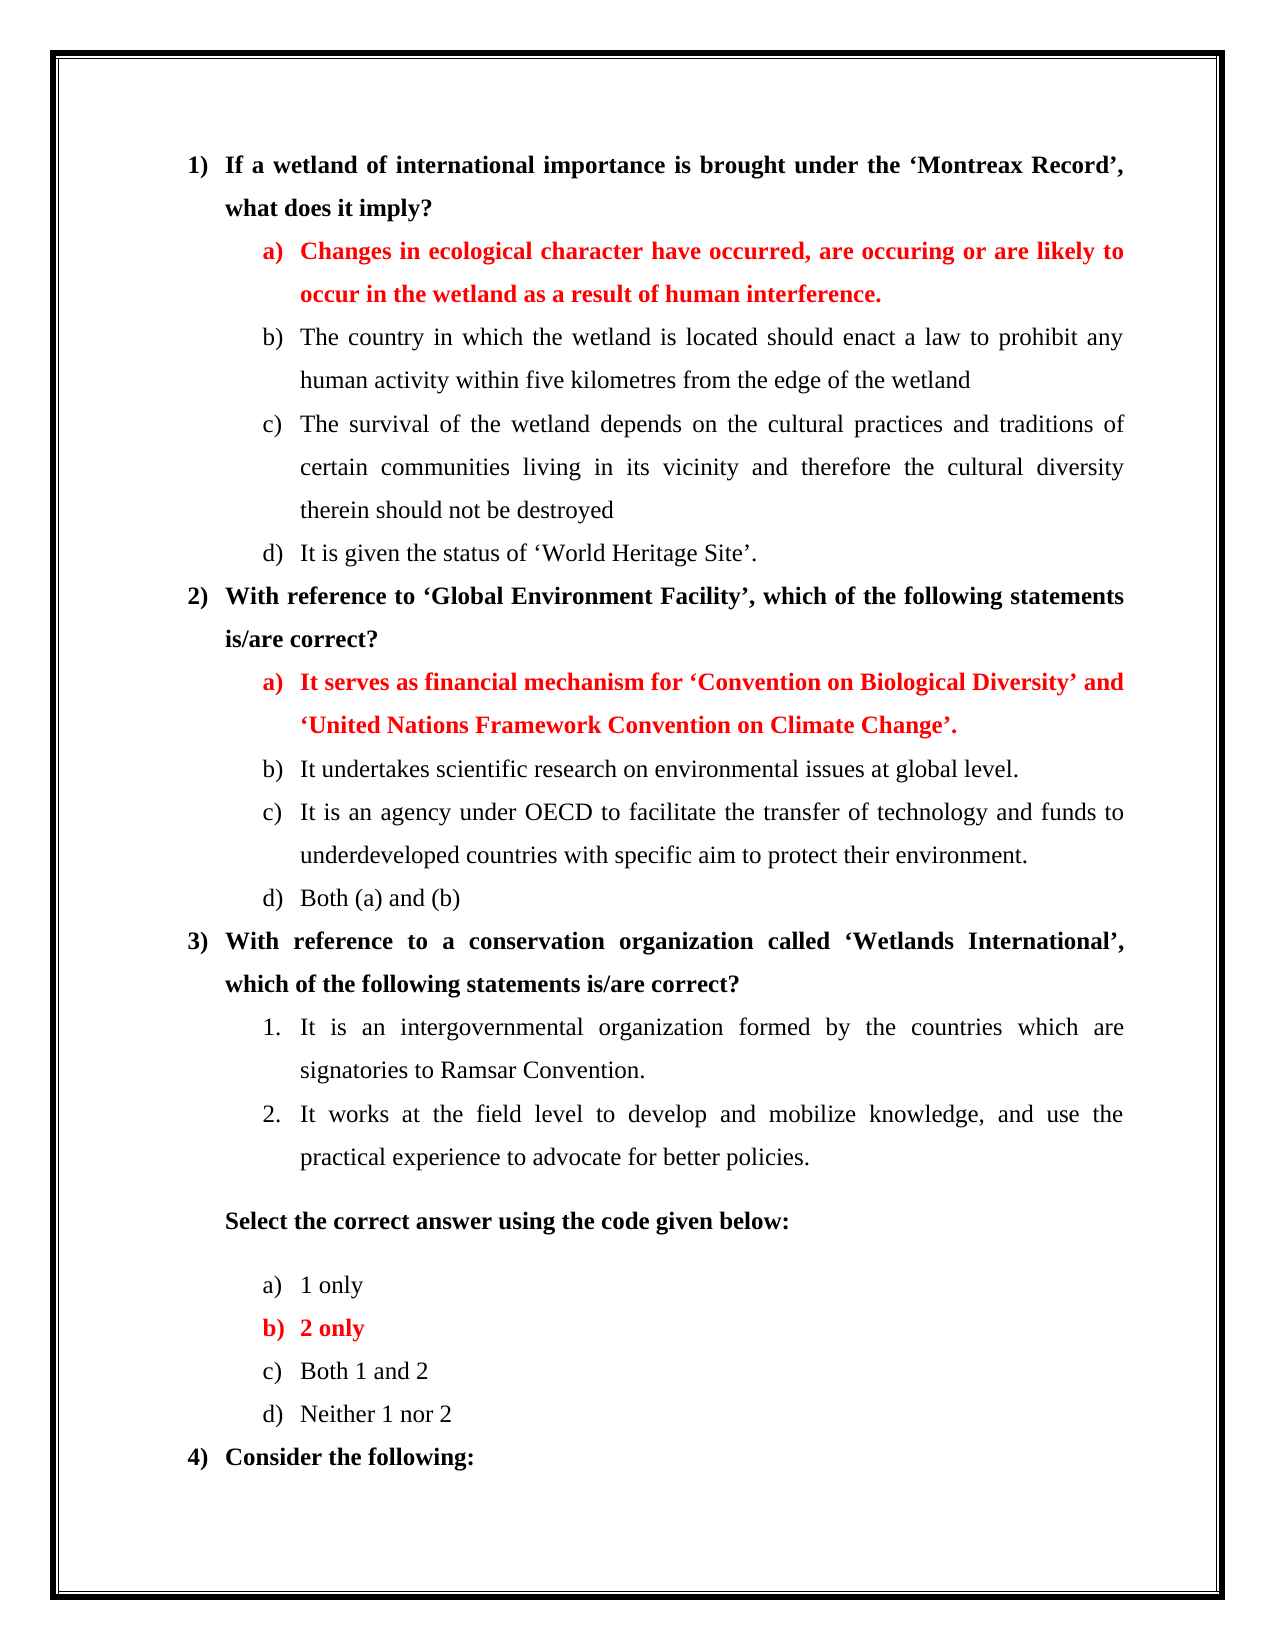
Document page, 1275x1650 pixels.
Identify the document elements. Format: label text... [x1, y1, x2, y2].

list Both 1 and 2 [262, 1356, 1125, 1385]
list Consider the following: [187, 1442, 1125, 1471]
list The survival of the wetland depends on the cultural practices and traditions of certain communities living in its vicinity and therefore the cultural diversity therein should not be destroyed [262, 409, 1125, 524]
list It is an agency under OECD to facilitate the transfer of technology and funds to underdeveloped countries with specific aim to protect their environment. [262, 797, 1125, 869]
list It undertakes scientific research on environmental issues at global level. [262, 754, 1125, 782]
list 2 only [262, 1313, 1125, 1342]
text Select the correct answer using the code given below: [225, 1206, 1125, 1234]
list It serves as financial mechanism for ‘Convention on Biological Diversity’ and ‘United Nations Framework Convention on Climate Change’. [262, 667, 1125, 739]
list 1 only [262, 1270, 1125, 1298]
list Changes in ecological character have occurred, are occuring or are likely to occur in the wetland as a result of human interference. [262, 236, 1125, 308]
list The country in which the wetland is located should enact a law to prohibit any human activity within five kilometres from the edge of the wetland [262, 322, 1125, 394]
list With reference to ‘Global Environment Facility’, which of the following statements is/are correct? [187, 581, 1125, 653]
list Both (a) and (b) [262, 883, 1125, 912]
list Neither 1 nor 2 [262, 1399, 1125, 1428]
list If a wetland of international importance is brought under the ‘Montreax Record’, what does it imply? [187, 150, 1125, 222]
list It is given the status of ‘World Heritage Site’. [262, 538, 1125, 567]
list It works at the field level to develop and mobilize knowledge, and use the practical experience to advocate for better policies. [262, 1099, 1125, 1171]
list It is an intergovernmental organization formed by the countries which are signatories to Ramsar Convention. [262, 1012, 1125, 1084]
list With reference to a conservation organization called ‘Wetlands International’, which of the following statements is/are correct? [187, 926, 1125, 998]
